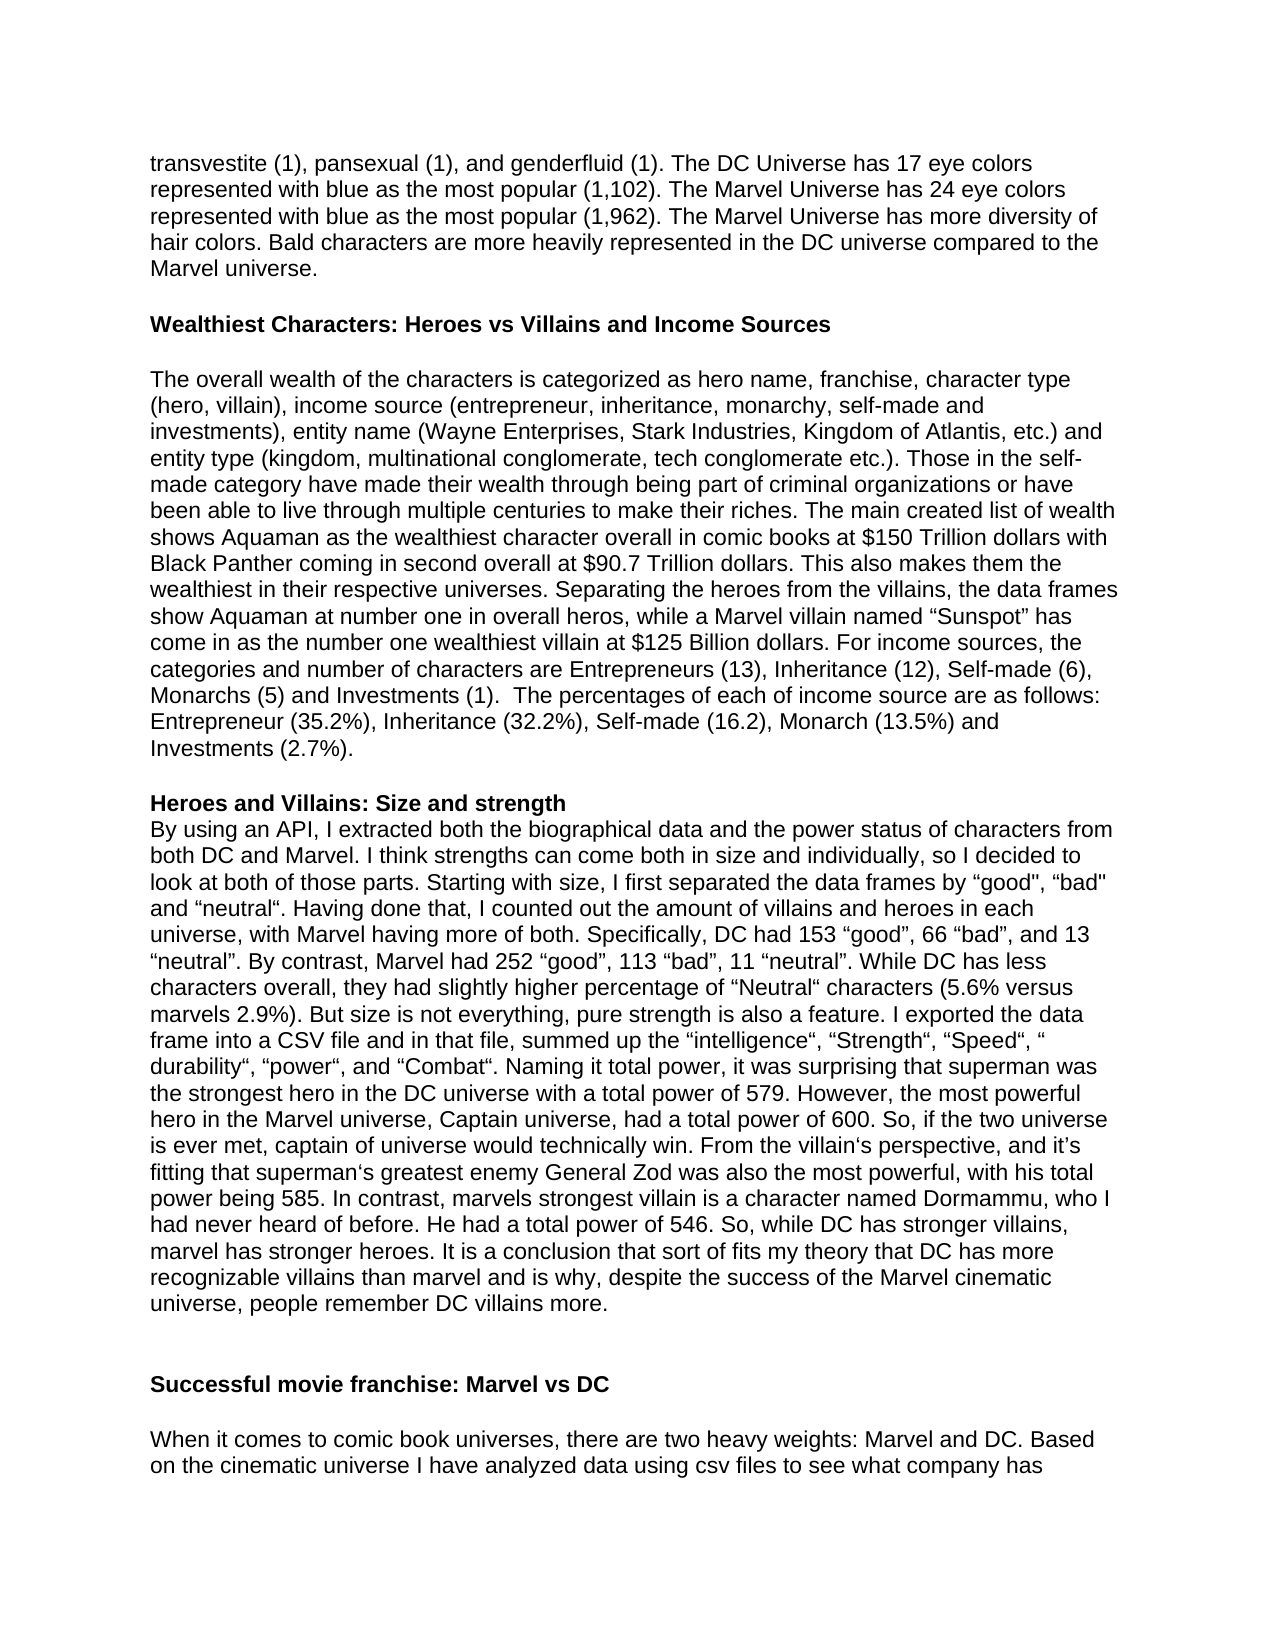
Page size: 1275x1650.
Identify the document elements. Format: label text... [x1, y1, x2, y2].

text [150, 1426, 1125, 1478]
text By using an API, I extracted both the biographical data and the power status of characters from both DC and Marvel. I think strengths can come both in size and individually, so I decided to look at both of those parts. Starting with size, I first separated the data frames by “good", “bad" and “neutral“. Having done that, I counted out the amount of villains and heroes in each universe, with Marvel having more of both. Specifically, DC had 153 “good”, 66 “bad”, and 13 “neutral”. By contrast, Marvel had 252 “good”, 113 “bad”, 11 “neutral”. While DC has less characters overall, they had slightly higher percentage of “Neutral“ characters (5.6% versus marvels 2.9%). But size is not everything, pure strength is also a feature. I exported the data frame into a CSV file and in that file, summed up the “intelligence“, “Strength“, “Speed“, “ durability“, “power“, and “Combat“. Naming it total power, it was surprising that superman was the strongest hero in the DC universe with a total power of 579. However, the most powerful hero in the Marvel universe, Captain universe, had a total power of 600. So, if the two universe is ever met, captain of universe would technically win. From the villain‘s perspective, and it’s fitting that superman‘s greatest enemy General Zod was also the most powerful, with his total power being 585. In contrast, marvels strongest villain is a character named Dormammu, who I had never heard of before. He had a total power of 546. So, while DC has stronger villains, marvel has stronger heroes. It is a conclusion that sort of fits my theory that DC has more recognizable villains than marvel and is why, despite the success of the Marvel cinematic universe, people remember DC villains more. [150, 816, 1125, 1317]
text Successful movie franchise: Marvel vs DC [150, 1371, 1125, 1397]
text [150, 150, 1125, 282]
text The overall wealth of the characters is categorized as hero name, franchise, character type (hero, villain), income source (entrepreneur, inheritance, monarchy, self-made and investments), entity name (Wayne Enterprises, Stark Industries, Kingdom of Atlantis, etc.) and entity type (kingdom, multinational conglomerate, tech conglomerate etc.). Those in the self-made category have made their wealth through being part of criminal organizations or have been able to live through multiple centuries to make their riches. The main created list of wealth shows Aquaman as the wealthiest character overall in comic books at $150 Trillion dollars with Black Panther coming in second overall at $90.7 Trillion dollars. This also makes them the wealthiest in their respective universes. Separating the heroes from the villains, the data frames show Aquaman at number one in overall heros, while a Marvel villain named “Sunspot” has come in as the number one wealthiest villain at $125 Billion dollars. For income sources, the categories and number of characters are Entrepreneurs (13), Inheritance (12), Self-made (6), Monarchs (5) and Investments (1). The percentages of each of income source are as follows: Entrepreneur (35.2%), Inheritance (32.2%), Self-made (16.2), Monarch (13.5%) and Investments (2.7%). [150, 366, 1125, 761]
text Wealthiest Characters: Heroes vs Villains and Income Sources [150, 311, 1125, 337]
text Heroes and Villains: Size and strength [150, 790, 1125, 816]
